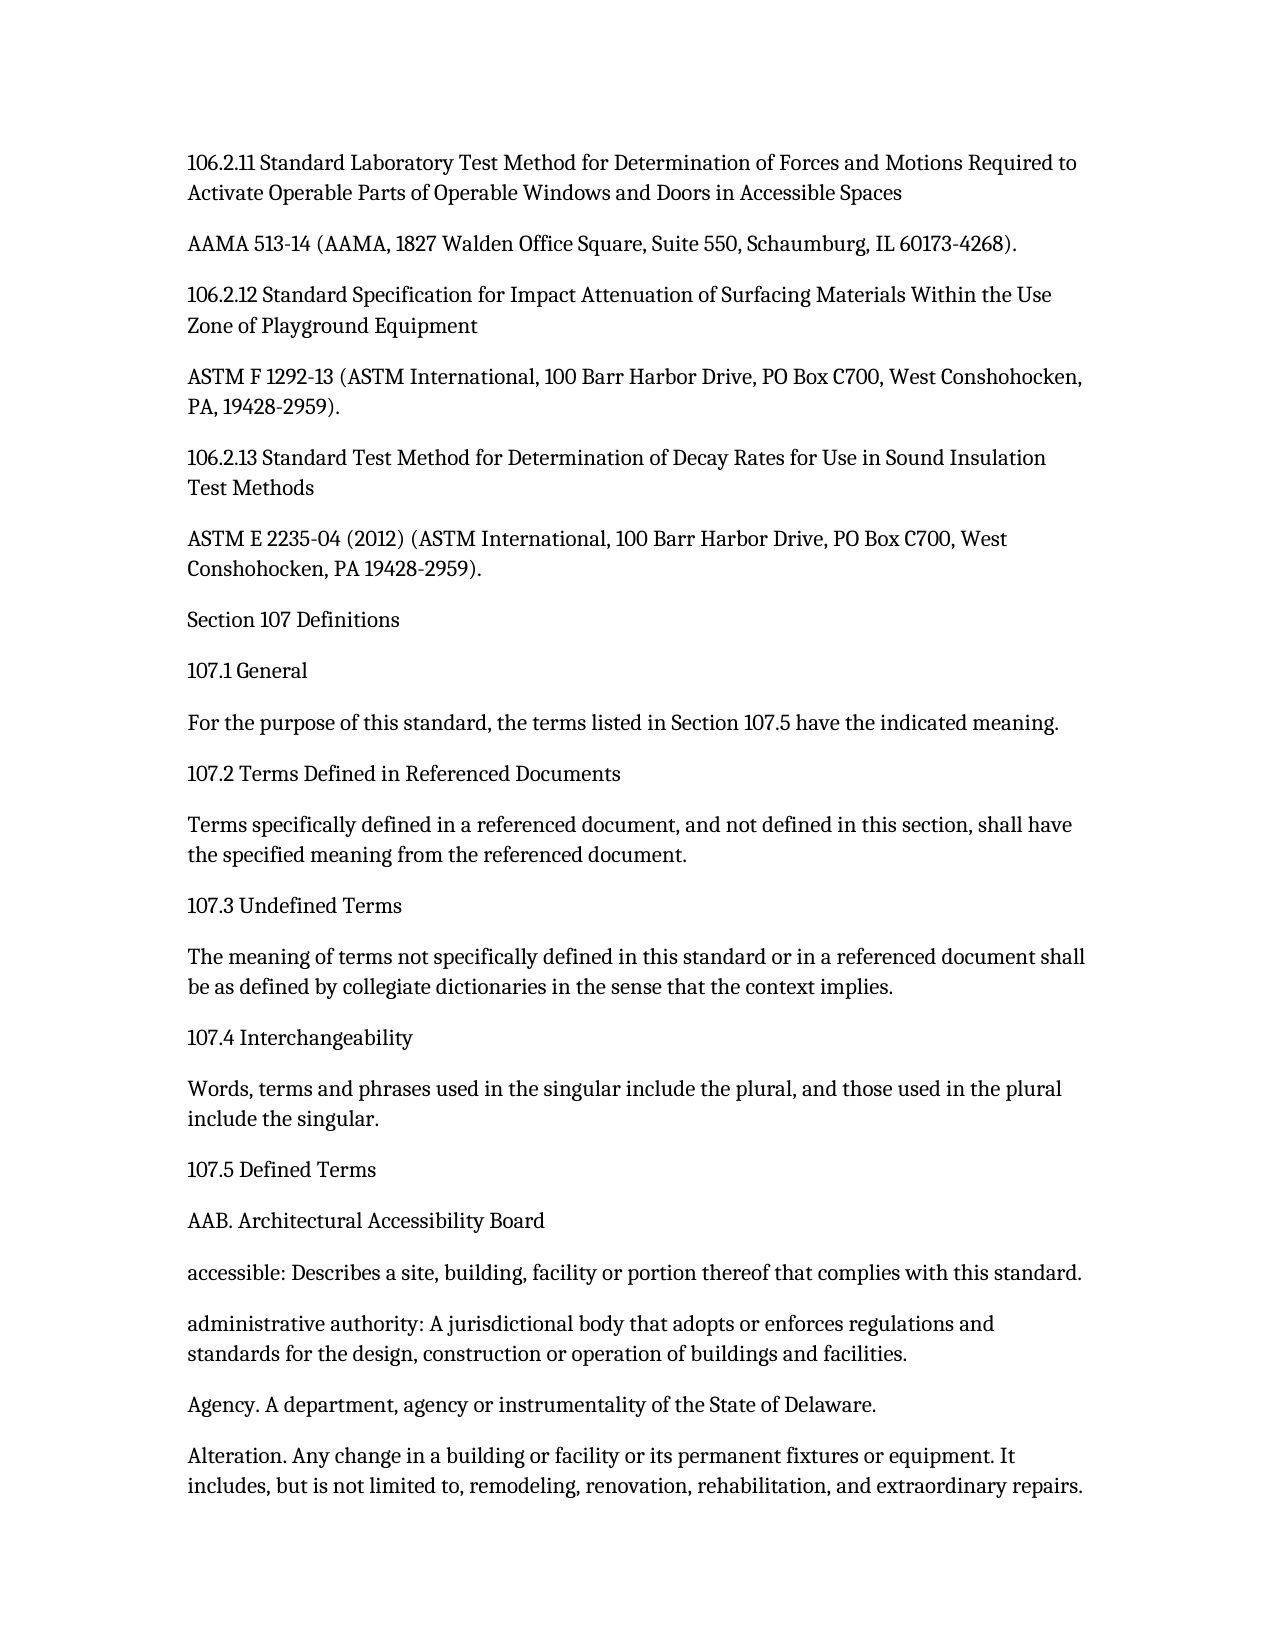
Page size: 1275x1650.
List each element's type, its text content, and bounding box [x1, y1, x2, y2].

text AAMA 513-14 (AAMA, 1827 Walden Office Square, Suite 550, Schaumburg, IL 60173-4268). [187, 231, 1087, 258]
text Terms specifically defined in a referenced document, and not defined in this section, shall have the specified meaning from the referenced document. [187, 811, 1087, 868]
text AAB. Architectural Accessibility Board [187, 1208, 1087, 1235]
text 106.2.12 Standard Specification for Impact Attenuation of Surfacing Materials Within the Use Zone of Playground Equipment [187, 282, 1087, 339]
text Agency. A department, agency or instrumentality of the State of Delaware. [187, 1392, 1087, 1418]
text 107.2 Terms Defined in Referenced Documents [187, 760, 1087, 787]
text 107.4 Interchangeability [187, 1025, 1087, 1051]
text Section 107 Definitions [187, 607, 1087, 634]
text 106.2.13 Standard Test Method for Determination of Decay Rates for Use in Sound Insulation Test Methods [187, 445, 1087, 501]
text The meaning of terms not specifically defined in this standard or in a referenced document shall be as defined by collegiate dictionaries in the sense that the context implies. [187, 944, 1087, 1000]
text accessible: Describes a site, building, facility or portion thereof that complies with this standard. [187, 1259, 1087, 1286]
text 106.2.11 Standard Laboratory Test Method for Determination of Forces and Motions Required to Activate Operable Parts of Operable Windows and Doors in Accessible Spaces [187, 150, 1087, 207]
text 107.3 Undefined Terms [187, 893, 1087, 919]
text For the purpose of this standard, the terms listed in Section 107.5 have the indicated meaning. [187, 709, 1087, 736]
text ASTM F 1292-13 (ASTM International, 100 Barr Harbor Drive, PO Box C700, West Conshohocken, PA, 19428-2959). [187, 363, 1087, 420]
text 107.1 General [187, 658, 1087, 685]
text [187, 1443, 1087, 1499]
text 107.5 Defined Terms [187, 1157, 1087, 1184]
text Words, terms and phrases used in the singular include the plural, and those used in the plural include the singular. [187, 1076, 1087, 1133]
text ASTM E 2235-04 (2012) (ASTM International, 100 Barr Harbor Drive, PO Box C700, West Conshohocken, PA 19428-2959). [187, 526, 1087, 583]
text administrative authority: A jurisdictional body that adopts or enforces regulations and standards for the design, construction or operation of buildings and facilities. [187, 1310, 1087, 1367]
